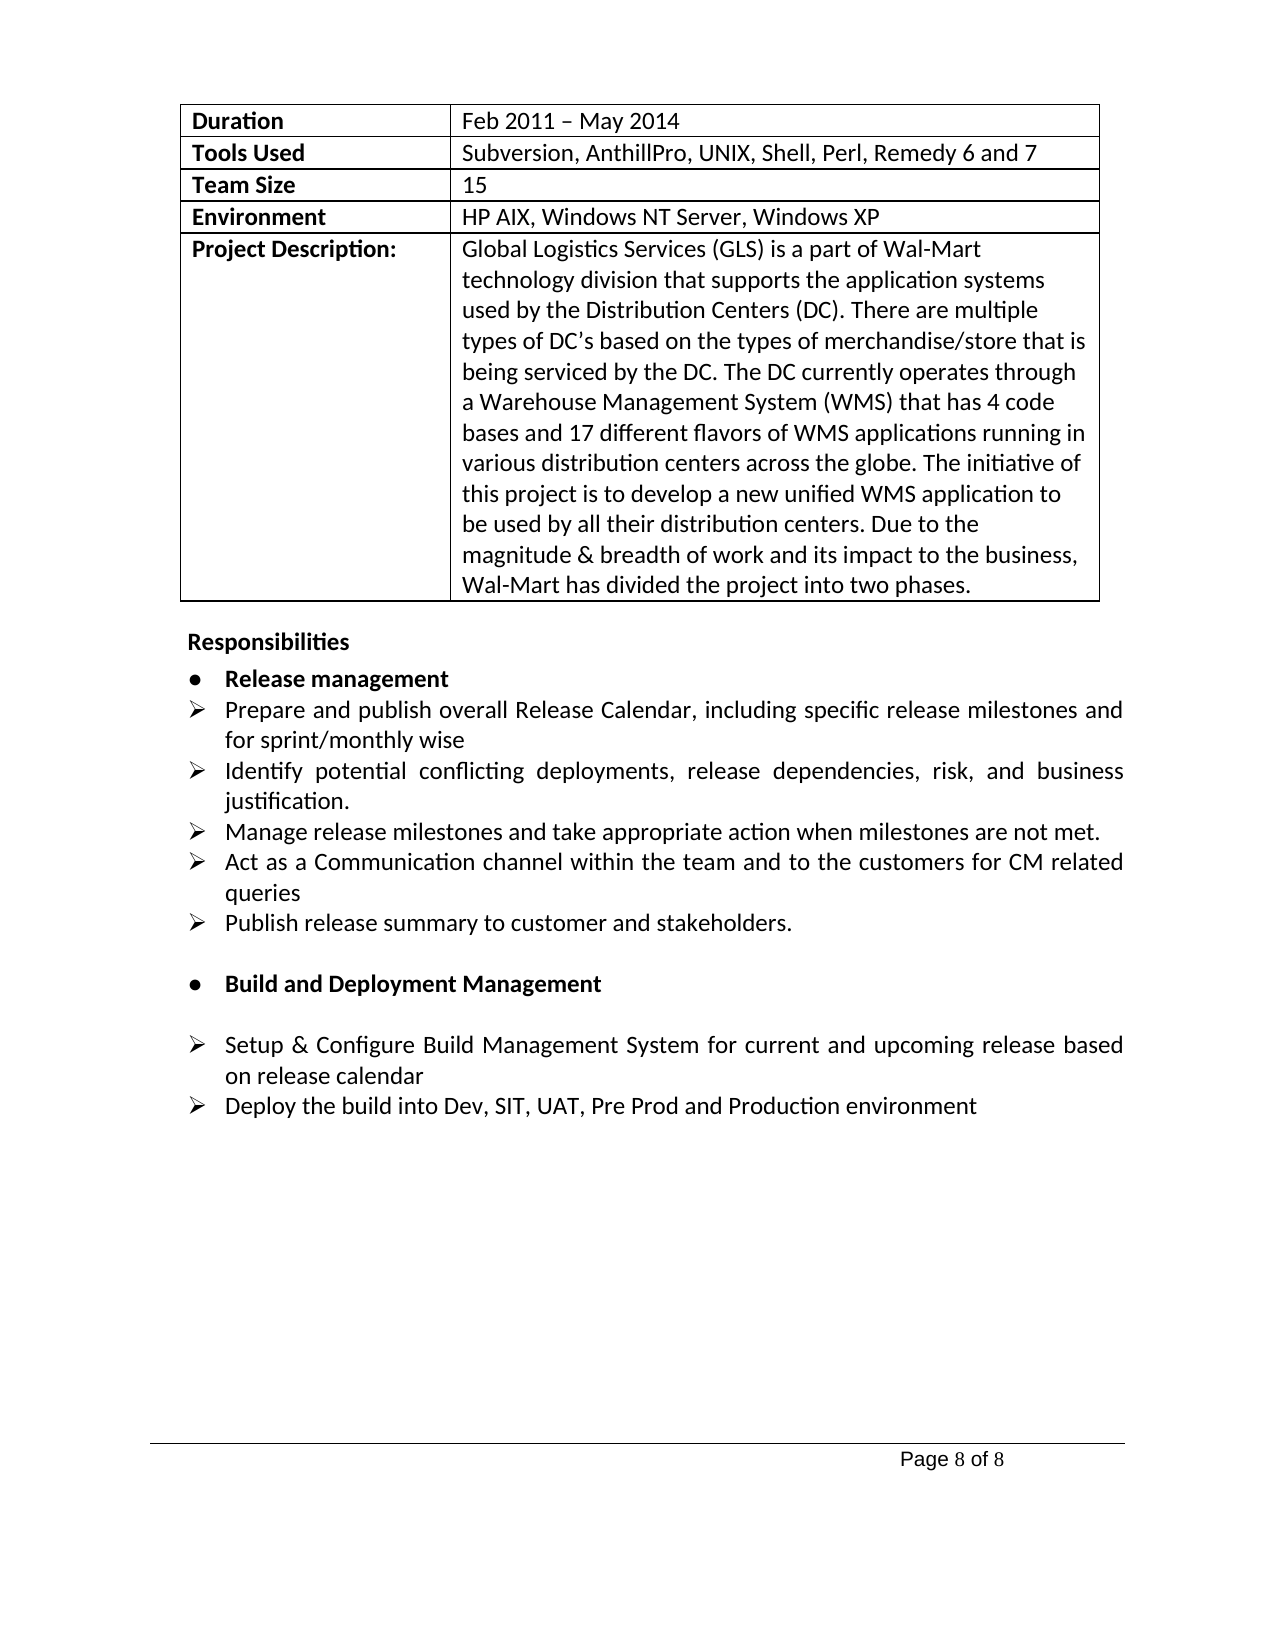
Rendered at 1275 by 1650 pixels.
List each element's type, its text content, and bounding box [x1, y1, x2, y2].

table_cell Subversion, AnthillPro, UNIX, Shell, Perl, Remedy 6 and 7 [451, 137, 1099, 168]
table_cell Feb 2011 – May 2014 [451, 105, 1099, 136]
list Identify potential conflicting deployments, release dependencies, risk, and business justification. [187, 755, 1125, 816]
table_cell Duration [181, 105, 450, 136]
table_cell Project Description: [181, 234, 450, 600]
table_cell Tools Used [181, 137, 450, 168]
list Publish release summary to customer and stakeholders. [187, 907, 1125, 938]
table_cell Global Logistics Services (GLS) is a part of Wal-Mart technology division that supports the application systems used by the Distribution Centers (DC). There are multiple types of DC’s based on the types of merchandise/store that is being serviced by the DC. The DC currently operates through a Warehouse Management System (WMS) that has 4 code bases and 17 different flavors of WMS applications running in various distribution centers across the globe. The initiative of this project is to develop a new unified WMS application to be used by all their distribution centers. Due to the magnitude & breadth of work and its impact to the business, Wal-Mart has divided the project into two phases. [451, 234, 1099, 600]
subtitle Responsibilities [150, 626, 1125, 657]
list Release management [187, 663, 1125, 694]
list Setup & Configure Build Management System for current and upcoming release based on release calendar [187, 1029, 1125, 1091]
list Prepare and publish overall Release Calendar, including specific release milestones and for sprint/monthly wise [187, 694, 1125, 755]
list Act as a Communication channel within the team and to the customers for CM related queries [187, 846, 1125, 907]
list Deploy the build into Dev, SIT, UAT, Pre Prod and Production environment [187, 1091, 1125, 1121]
table_cell HP AIX, Windows NT Server, Windows XP [451, 202, 1099, 232]
list Build and Deployment Management [187, 968, 1125, 999]
table_cell Environment [181, 202, 450, 232]
list Manage release milestones and take appropriate action when milestones are not met. [187, 816, 1125, 846]
table_cell Team Size [181, 170, 450, 200]
table_cell 15 [451, 170, 1099, 200]
